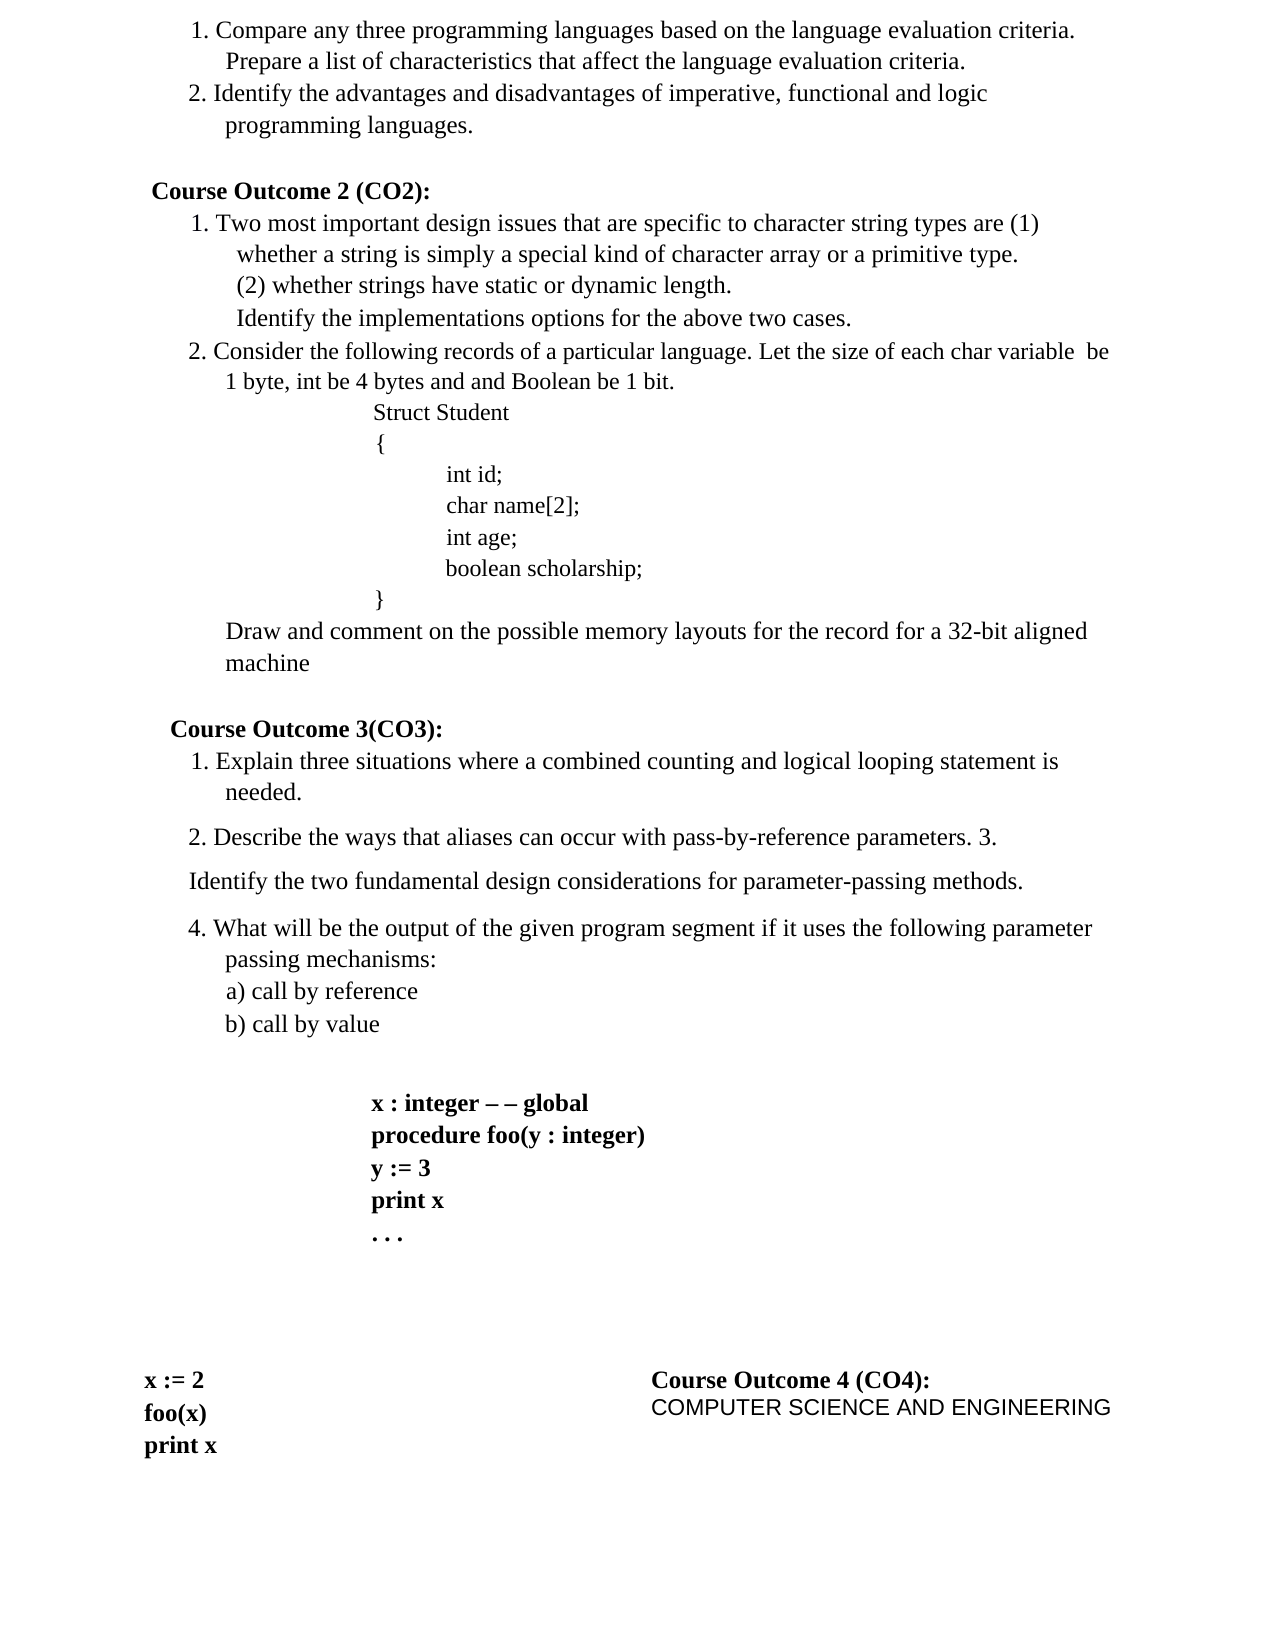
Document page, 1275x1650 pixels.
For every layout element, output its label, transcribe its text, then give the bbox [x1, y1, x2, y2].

text Course Outcome 3(CO3): [170, 714, 1158, 743]
text 2. Identify the advantages and disadvantages of imperative, functional and logic programming languages. [188, 78, 1119, 138]
text print x [371, 1186, 1158, 1214]
text Draw and comment on the possible memory layouts for the record for a 32-bit aligned machine [225, 616, 1119, 676]
text { [375, 429, 1158, 457]
text Struct Student [373, 398, 1158, 425]
text foo(x) [144, 1398, 651, 1426]
text int id; [446, 460, 1158, 488]
text print x [144, 1430, 651, 1459]
text 1. Compare any three programming languages based on the language evaluation criteria. Prepare a list of characteristics that affect the language evaluation criteria. [190, 15, 1119, 75]
text 2. Describe the ways that aliases can occur with pass-by-reference parameters. 3. Identify the two fundamental design considerations for parameter-passing methods. [188, 822, 1058, 894]
text procedure foo(y : integer) [371, 1120, 1158, 1149]
text 1. Explain three situations where a combined counting and logical looping statement is needed. [190, 746, 1141, 806]
text Course Outcome 2 (CO2): [151, 176, 1158, 205]
text 4. What will be the output of the given program segment if it uses the following parameter passing mechanisms: [188, 913, 1111, 973]
text . . . [372, 1218, 1158, 1247]
text b) call by value [225, 1009, 1158, 1038]
text a) call by reference [226, 976, 1158, 1005]
text x : integer – – global [371, 1088, 1158, 1116]
text y := 3 [371, 1153, 1158, 1182]
text 2. Consider the following records of a particular language. Let the size of each char variable be 1 byte, int be 4 bytes and and Boolean be 1 bit. [188, 336, 1119, 394]
text char name[2]; [446, 491, 1158, 519]
text COMPUTER SCIENCE AND ENGINEERING [651, 1394, 1158, 1420]
text boolean scholarship; [445, 554, 1158, 581]
text Identify the implementations options for the above two cases. [236, 303, 1158, 332]
text } [373, 585, 1158, 612]
text 1. Two most important design issues that are specific to character string types are (1) whether a string is simply a special kind of character array or a primitive type. (2) whether strings have static or dynamic length. [190, 208, 1059, 299]
text x := 2 [144, 1365, 651, 1394]
text Course Outcome 4 (CO4): [651, 1365, 1158, 1394]
text int age; [446, 523, 1158, 550]
